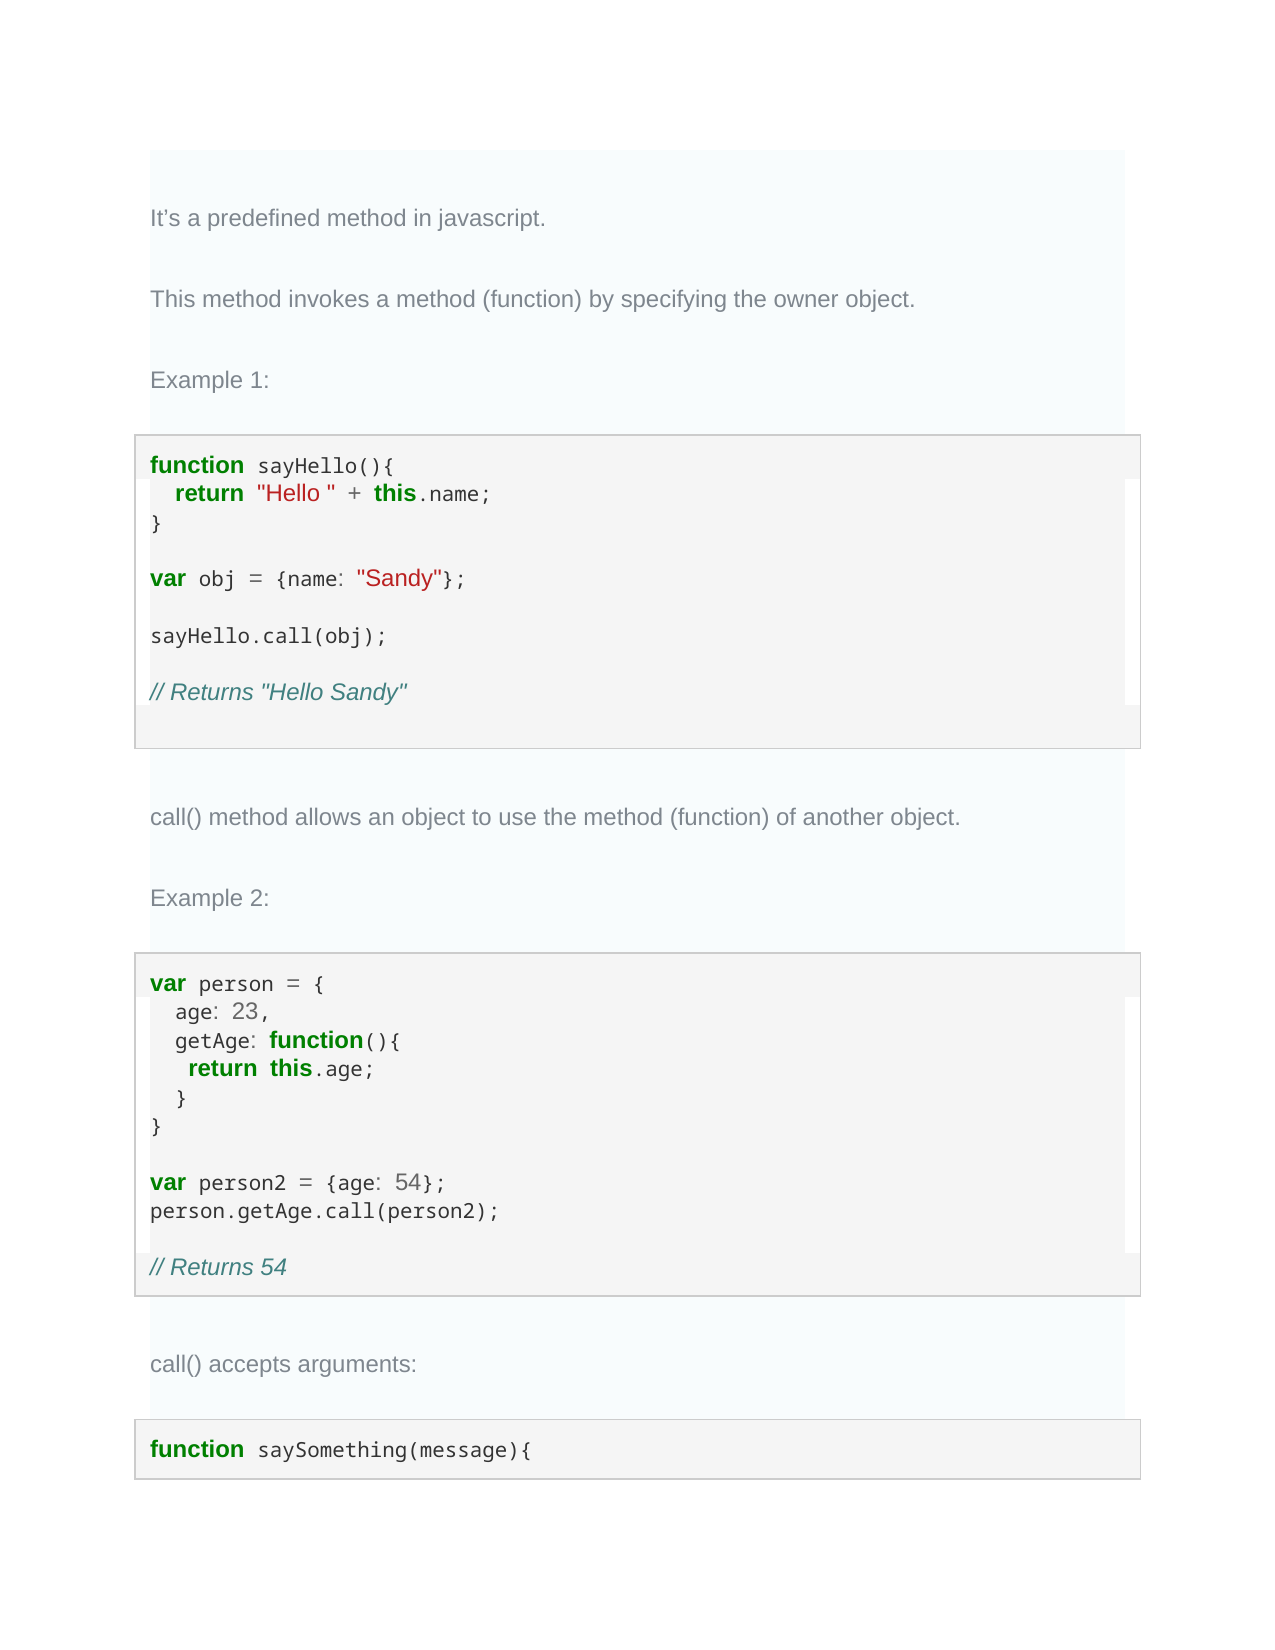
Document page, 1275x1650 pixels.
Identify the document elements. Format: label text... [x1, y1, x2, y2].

text return "Hello " + this.name; [150, 479, 1125, 508]
text sayHello.call(obj); [150, 621, 1125, 649]
text person.getAge.call(person2); [150, 1197, 1125, 1225]
text } [150, 508, 1125, 536]
text function sayHello(){ [136, 436, 1140, 479]
text function saySomething(message){ [136, 1420, 1140, 1478]
text return this.age; [150, 1054, 1125, 1083]
text // Returns 54 [136, 1237, 1140, 1295]
text call() method allows an object to use the method (function) of another object. Example 2: [150, 749, 1125, 952]
text var obj = {name: "Sandy"}; [150, 564, 1125, 593]
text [150, 150, 1125, 434]
text age: 23, [150, 997, 1125, 1026]
text getAge: function(){ [150, 1026, 1125, 1054]
text call() accepts arguments: [150, 1297, 1125, 1419]
text var person2 = {age: 54}; [150, 1168, 1125, 1197]
text var person = { [136, 954, 1140, 997]
text } [150, 1083, 1125, 1111]
text } [150, 1111, 1125, 1140]
